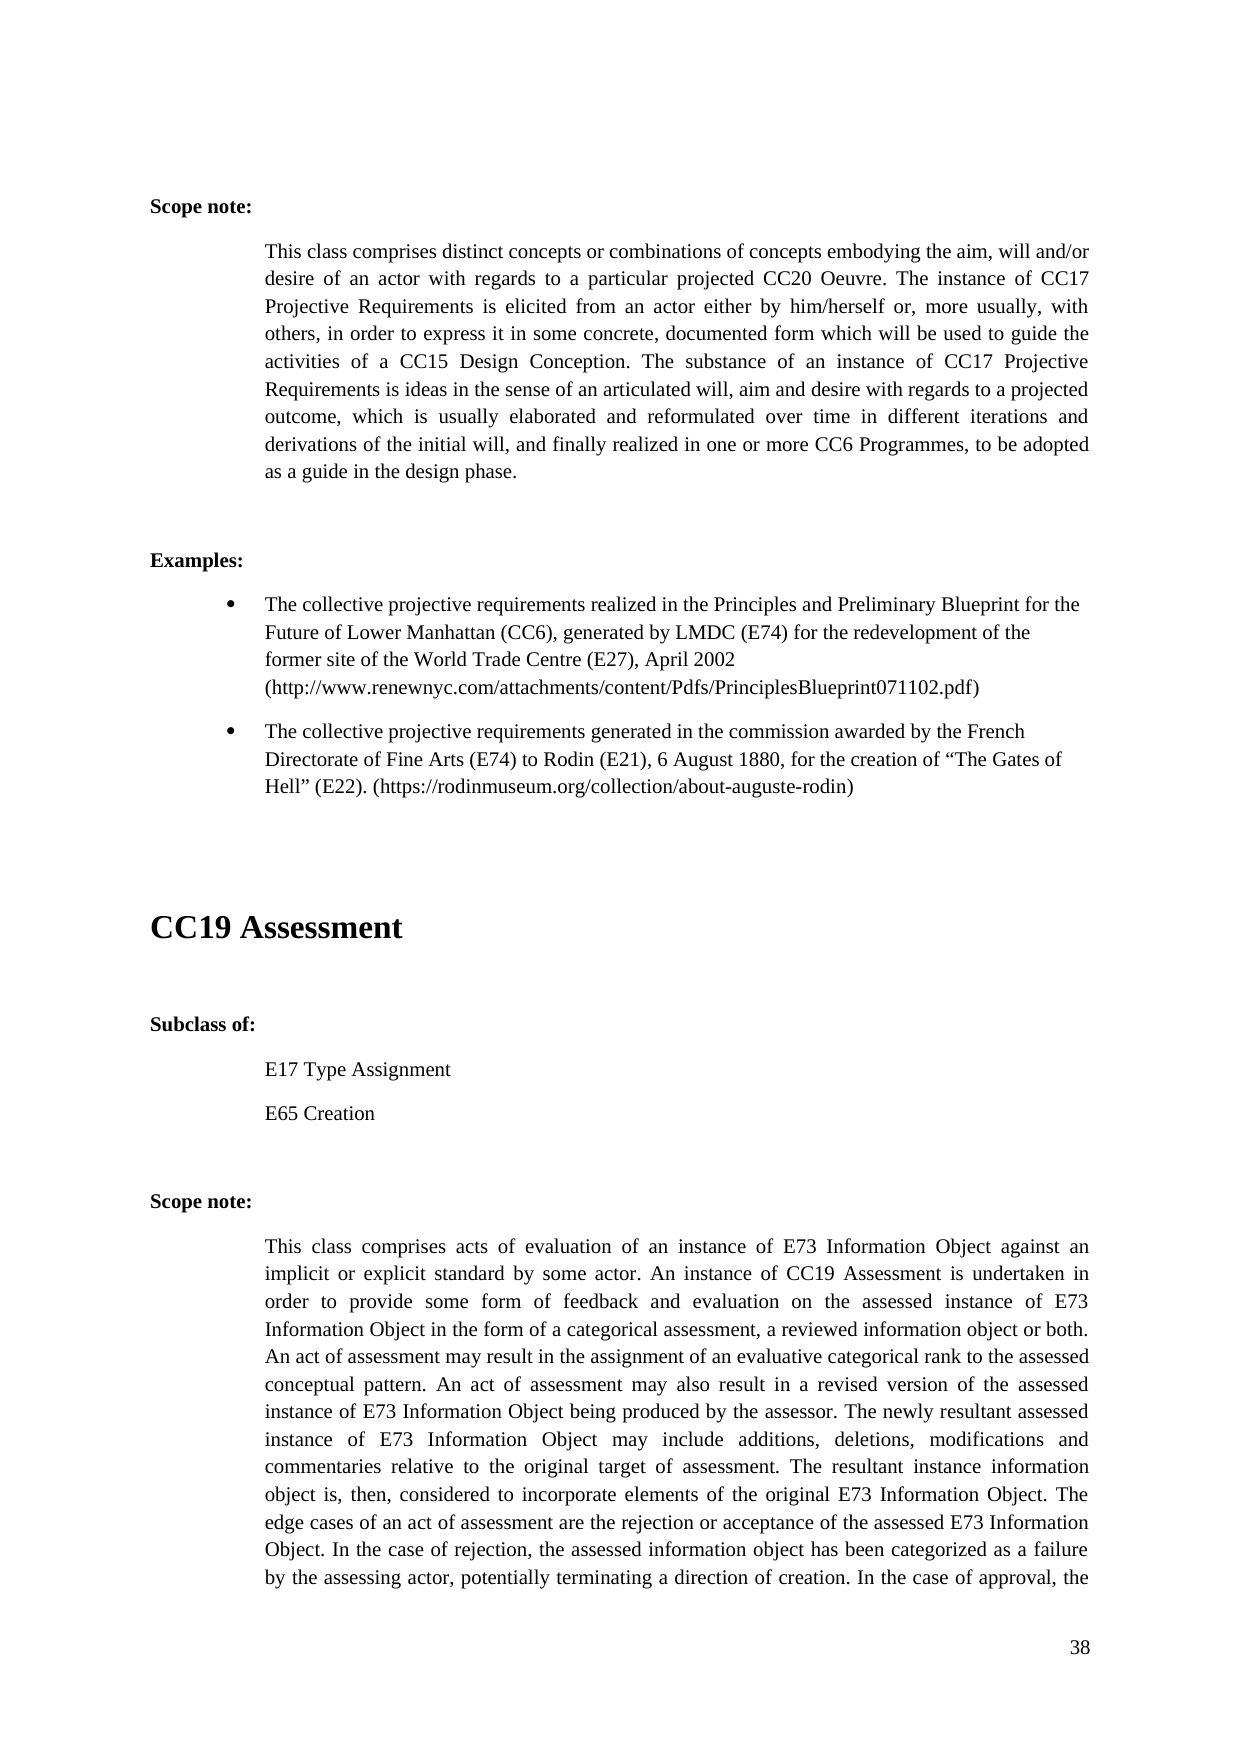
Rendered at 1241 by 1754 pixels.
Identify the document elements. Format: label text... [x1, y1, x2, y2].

subtitle CC19 Assessment [150, 907, 1090, 946]
text Examples: [150, 548, 1090, 572]
text Scope note: [150, 194, 1090, 218]
text This class comprises distinct concepts or combinations of concepts embodying the aim, will and/or desire of an actor with regards to a particular projected CC20 Oeuvre. The instance of CC17 Projective Requirements is elicited from an actor either by him/herself or, more usually, with others, in order to express it in some concrete, documented form which will be used to guide the activities of a CC15 Design Conception. The substance of an instance of CC17 Projective Requirements is ideas in the sense of an articulated will, aim and desire with regards to a projected outcome, which is usually elaborated and reformulated over time in different iterations and derivations of the initial will, and finally realized in one or more CC6 Programmes, to be adopted as a guide in the design phase. [264, 238, 1090, 483]
list The collective projective requirements realized in the Principles and Preliminary Blueprint for the Future of Lower Manhattan (CC6), generated by LMDC (E74) for the redevelopment of the former site of the World Trade Centre (E27), April 2002 (http://www.renewnyc.com/attachments/content/Pdfs/PrinciplesBlueprint071102.pdf) [227, 592, 1090, 699]
text E17 Type Assignment [264, 1057, 1090, 1081]
text Subclass of: [150, 1012, 1090, 1036]
list The collective projective requirements generated in the commission awarded by the French Directorate of Fine Arts (E74) to Rodin (E21), 6 August 1880, for the creation of “The Gates of Hell” (E22). (https://rodinmuseum.org/collection/about-auguste-rodin) [227, 719, 1090, 798]
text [264, 1234, 1090, 1589]
text E65 Creation [264, 1101, 1090, 1125]
text Scope note: [150, 1189, 1090, 1213]
